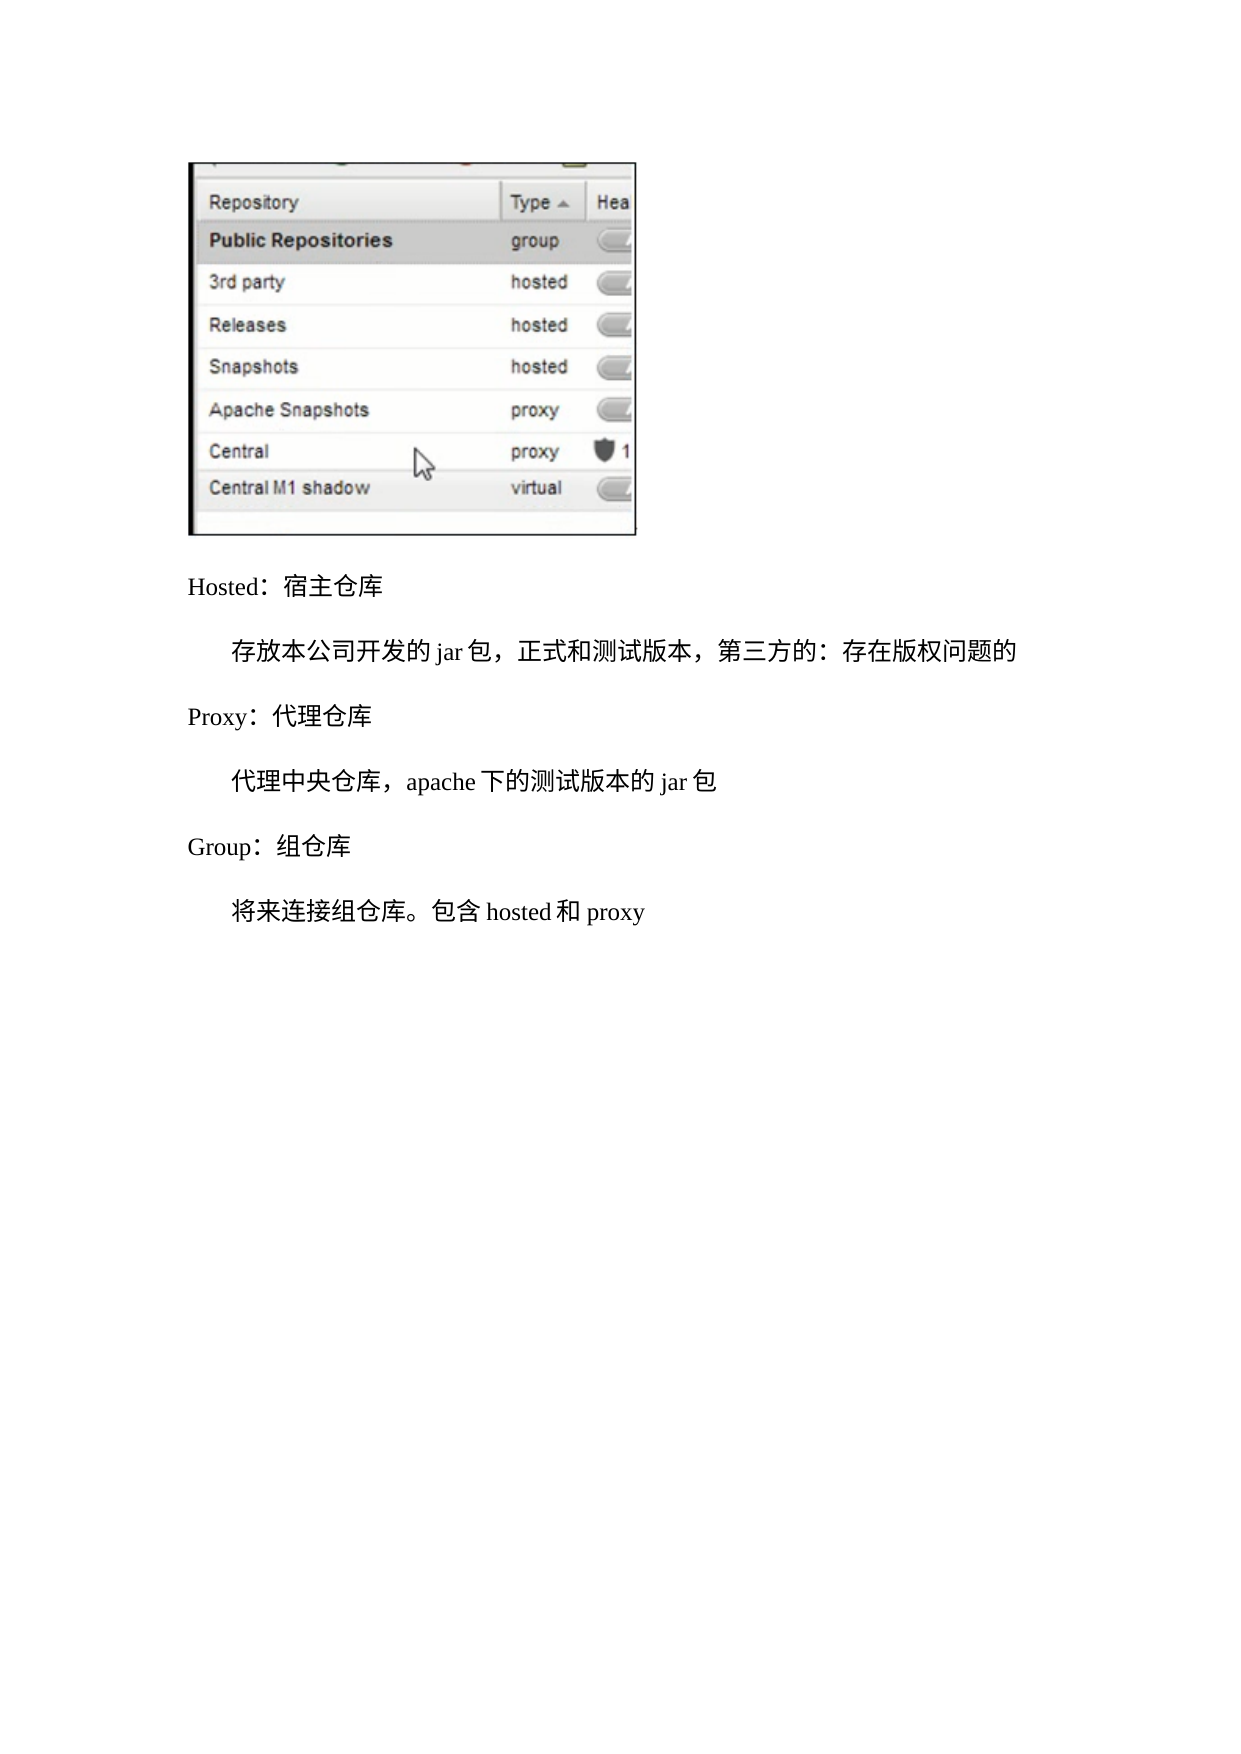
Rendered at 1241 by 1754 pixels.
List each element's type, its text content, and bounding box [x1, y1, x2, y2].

text 存放本公司开发的jar包，正式和测试版本，第三方的：存在版权问题的 [187, 617, 1053, 682]
text Group：组仓库 [187, 812, 1053, 877]
text Hosted：宿主仓库 [187, 552, 1053, 617]
text 将来连接组仓库。包含hosted和proxy [187, 877, 1053, 942]
text Proxy：代理仓库 [187, 682, 1053, 747]
picture [187, 162, 638, 539]
text 代理中央仓库，apache下的测试版本的jar包 [187, 747, 1053, 812]
